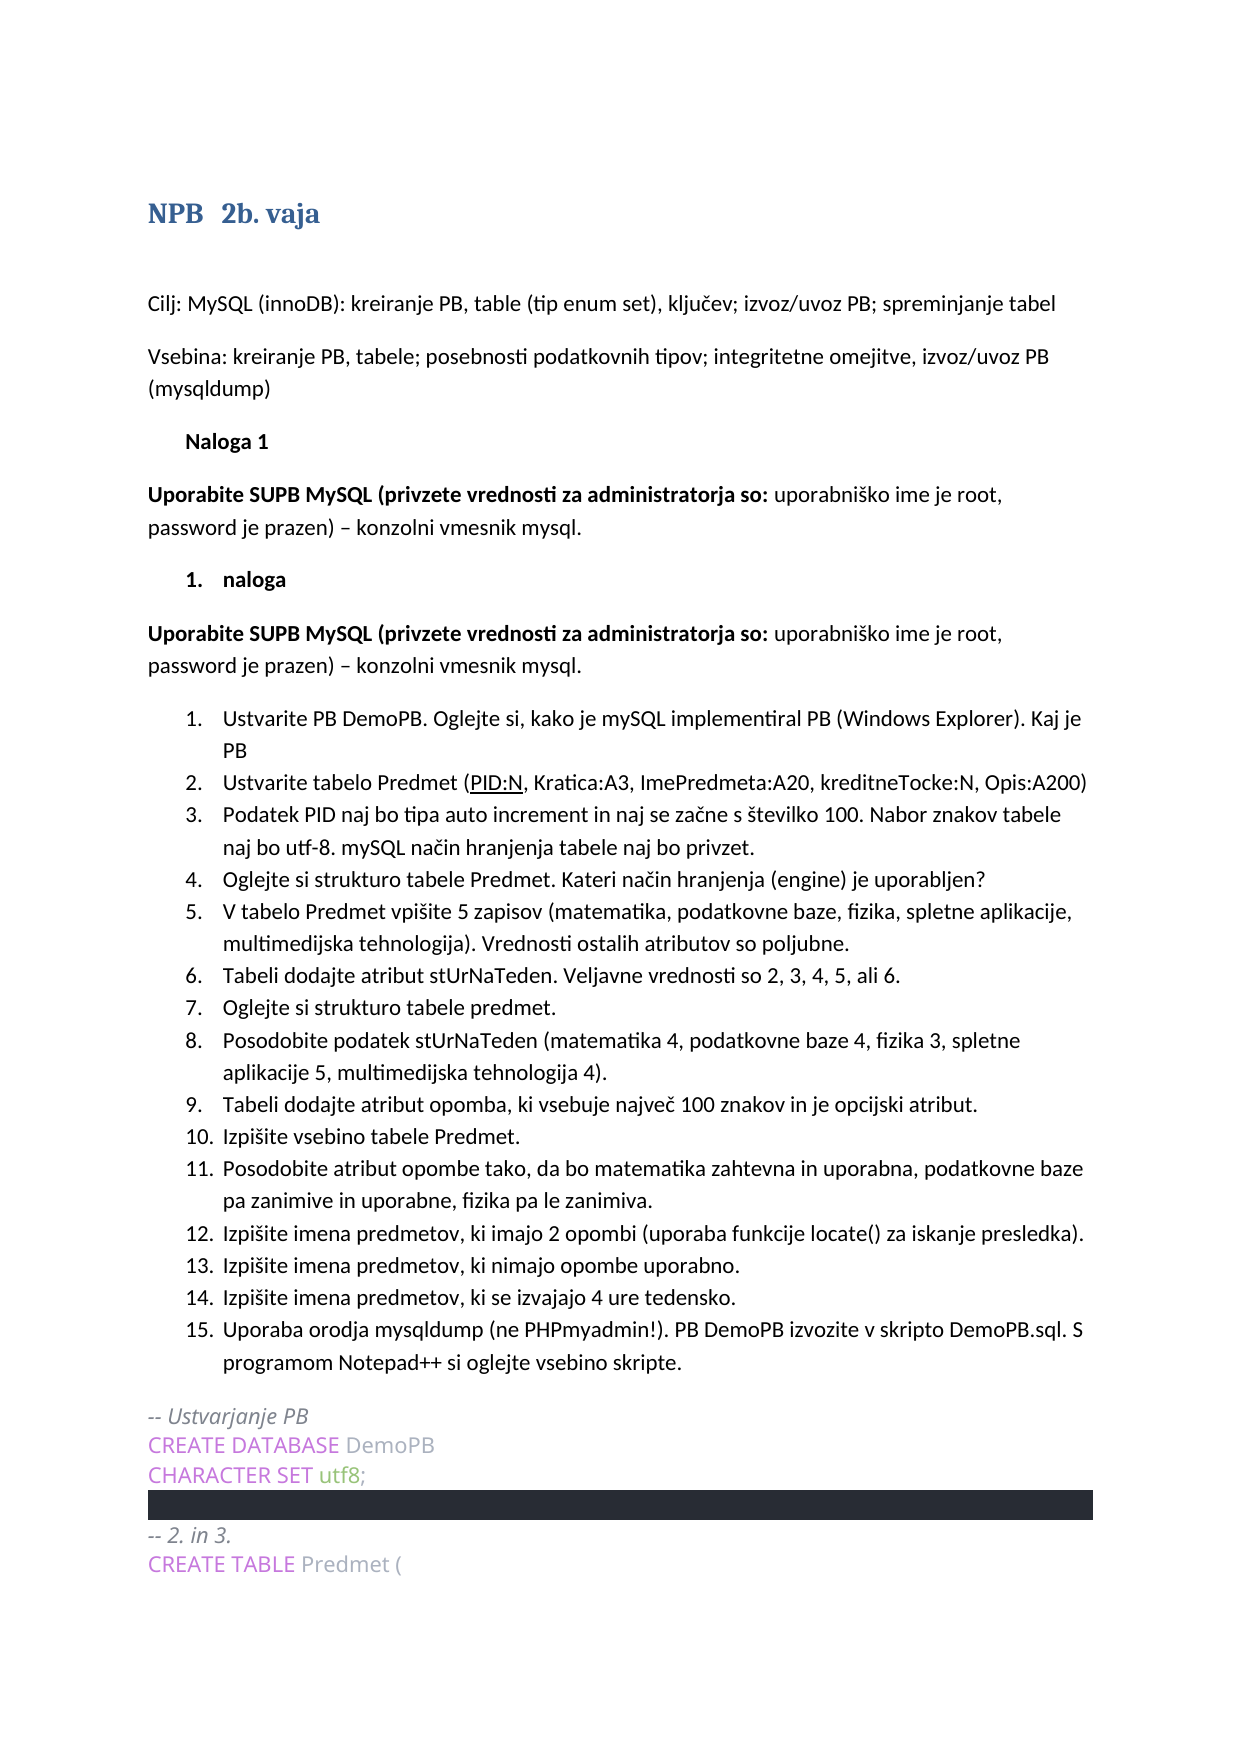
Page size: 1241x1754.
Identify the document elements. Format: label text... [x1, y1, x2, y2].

text Uporabite SUPB MySQL (privzete vrednosti za administratorja so: uporabniško ime je root, password je prazen) – konzolni vmesnik mysql. [148, 480, 1093, 541]
text Uporabite SUPB MySQL (privzete vrednosti za administratorja so: uporabniško ime je root, password je prazen) – konzolni vmesnik mysql. [148, 619, 1093, 679]
text CREATE DATABASE DemoPB [148, 1430, 1093, 1460]
text -- 2. in 3. [148, 1520, 1093, 1549]
list Posodobite atribut opombe tako, da bo matematika zahtevna in uporabna, podatkovne baze pa zanimive in uporabne, fizika pa le zanimiva. [185, 1154, 1093, 1215]
list Izpišite imena predmetov, ki nimajo opombe uporabno. [185, 1251, 1093, 1279]
text Naloga 1 [185, 427, 1093, 455]
text -- Ustvarjanje PB [148, 1401, 1093, 1430]
list Posodobite podatek stUrNaTeden (matematika 4, podatkovne baze 4, fizika 3, spletne aplikacije 5, multimedijska tehnologija 4). [185, 1026, 1093, 1086]
list Izpišite imena predmetov, ki imajo 2 opombi (uporaba funkcije locate() za iskanje presledka). [185, 1219, 1093, 1247]
text CREATE TABLE Predmet ( [148, 1549, 1093, 1579]
list Oglejte si strukturo tabele predmet. [185, 993, 1093, 1022]
list Ustvarite PB DemoPB. Oglejte si, kako je mySQL implementiral PB (Windows Explorer). Kaj je PB [185, 704, 1093, 764]
list V tabelo Predmet vpišite 5 zapisov (matematika, podatkovne baze, fizika, spletne aplikacije, multimedijska tehnologija). Vrednosti ostalih atributov so poljubne. [185, 897, 1093, 957]
list Oglejte si strukturo tabele Predmet. Kateri način hranjenja (engine) je uporabljen? [185, 865, 1093, 893]
list Izpišite vsebino tabele Predmet. [185, 1122, 1093, 1150]
list Tabeli dodajte atribut stUrNaTeden. Veljavne vrednosti so 2, 3, 4, 5, ali 6. [185, 961, 1093, 989]
text Vsebina: kreiranje PB, tabele; posebnosti podatkovnih tipov; integritetne omejitve, izvoz/uvoz PB (mysqldump) [148, 342, 1093, 402]
list Tabeli dodajte atribut opomba, ki vsebuje največ 100 znakov in je opcijski atribut. [185, 1090, 1093, 1118]
list Podatek PID naj bo tipa auto increment in naj se začne s številko 100. Nabor znakov tabele naj bo utf-8. mySQL način hranjenja tabele naj bo privzet. [185, 800, 1093, 861]
list naloga [185, 566, 1093, 594]
list Ustvarite tabelo Predmet (PID:N, Kratica:A3, ImePredmeta:A20, kreditneTocke:N, Opis:A200) [185, 768, 1093, 796]
subtitle NPB 2b. vaja [148, 198, 1093, 231]
list Uporaba orodja mysqldump (ne PHPmyadmin!). PB DemoPB izvozite v skripto DemoPB.sql. S programom Notepad++ si oglejte vsebino skripte. [185, 1315, 1093, 1376]
text Cilj: MySQL (innoDB): kreiranje PB, table (tip enum set), ključev; izvoz/uvoz PB; spreminjanje tabel [148, 289, 1093, 317]
list Izpišite imena predmetov, ki se izvajajo 4 ure tedensko. [185, 1283, 1093, 1311]
text CHARACTER SET utf8; [148, 1460, 1093, 1490]
